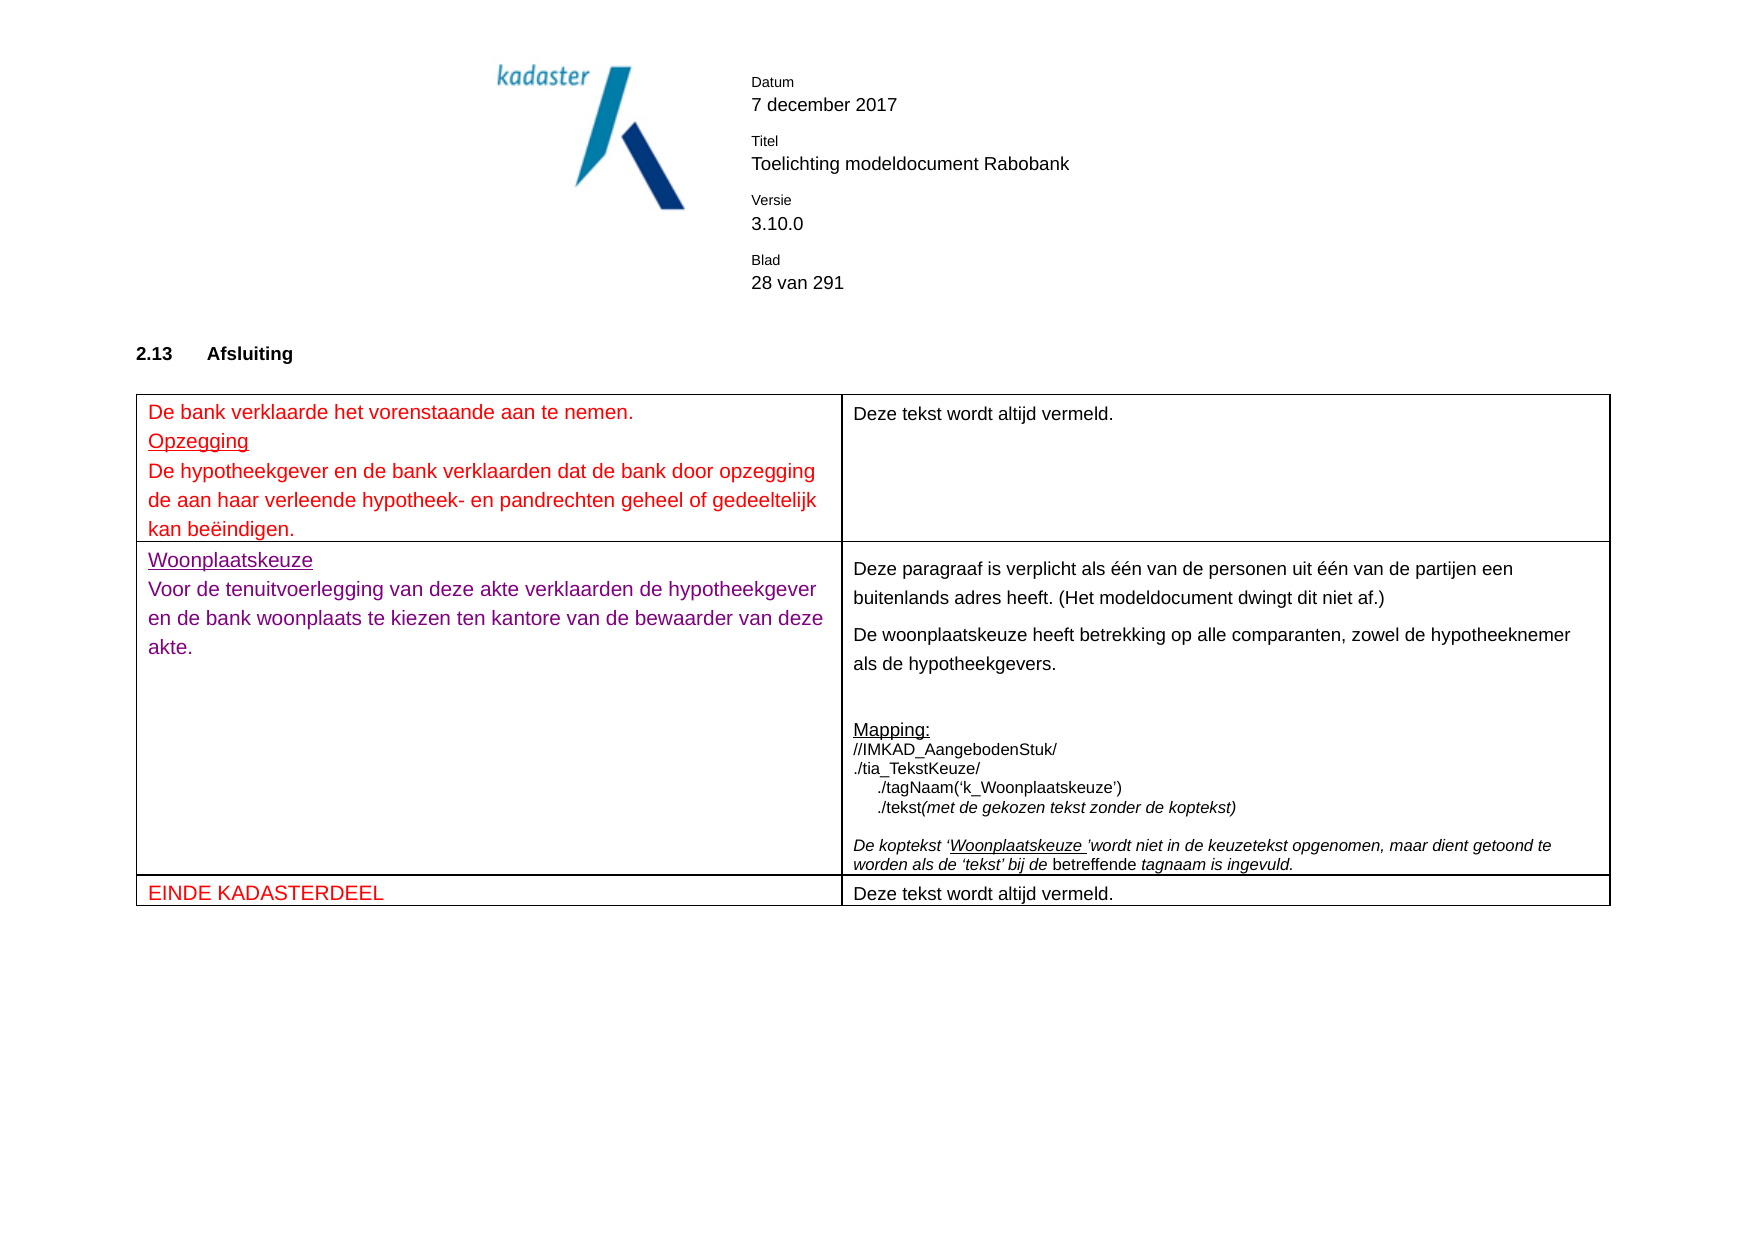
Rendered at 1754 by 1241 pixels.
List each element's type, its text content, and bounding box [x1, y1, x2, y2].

picture [480, 42, 699, 226]
table_header Deze tekst wordt altijd vermeld. [843, 395, 1609, 541]
table_cell EINDE KADASTERDEEL [137, 876, 841, 905]
subtitle Afsluiting [136, 335, 1444, 364]
table_header De bank verklaarde het vorenstaande aan te nemen. Opzegging De hypotheekgever en de bank verklaarden dat de bank door opzegging de aan haar verleende hypotheek- en pandrechten geheel of gedeeltelijk kan beëindigen. [137, 395, 841, 541]
table_cell Woonplaatskeuze Voor de tenuitvoerlegging van deze akte verklaarden de hypotheekgever en de bank woonplaats te kiezen ten kantore van de bewaarder van deze akte. [137, 542, 841, 874]
table_cell Deze paragraaf is verplicht als één van de personen uit één van de partijen een buitenlands adres heeft. (Het modeldocument dwingt dit niet af.) De woonplaatskeuze heeft betrekking op alle comparanten, zowel de hypotheeknemer als de hypotheekgevers. Mapping: //IMKAD_AangebodenStuk/ ./tia_TekstKeuze/ ./tagNaam(‘k_Woonplaatskeuze’) ./tekst(met de gekozen tekst zonder de koptekst) De koptekst ‘Woonplaatskeuze ’wordt niet in de keuzetekst opgenomen, maar dient getoond te worden als de ‘tekst’ bij de betreffende tagnaam is ingevuld. [843, 542, 1609, 874]
table_cell Deze tekst wordt altijd vermeld. [843, 876, 1609, 905]
